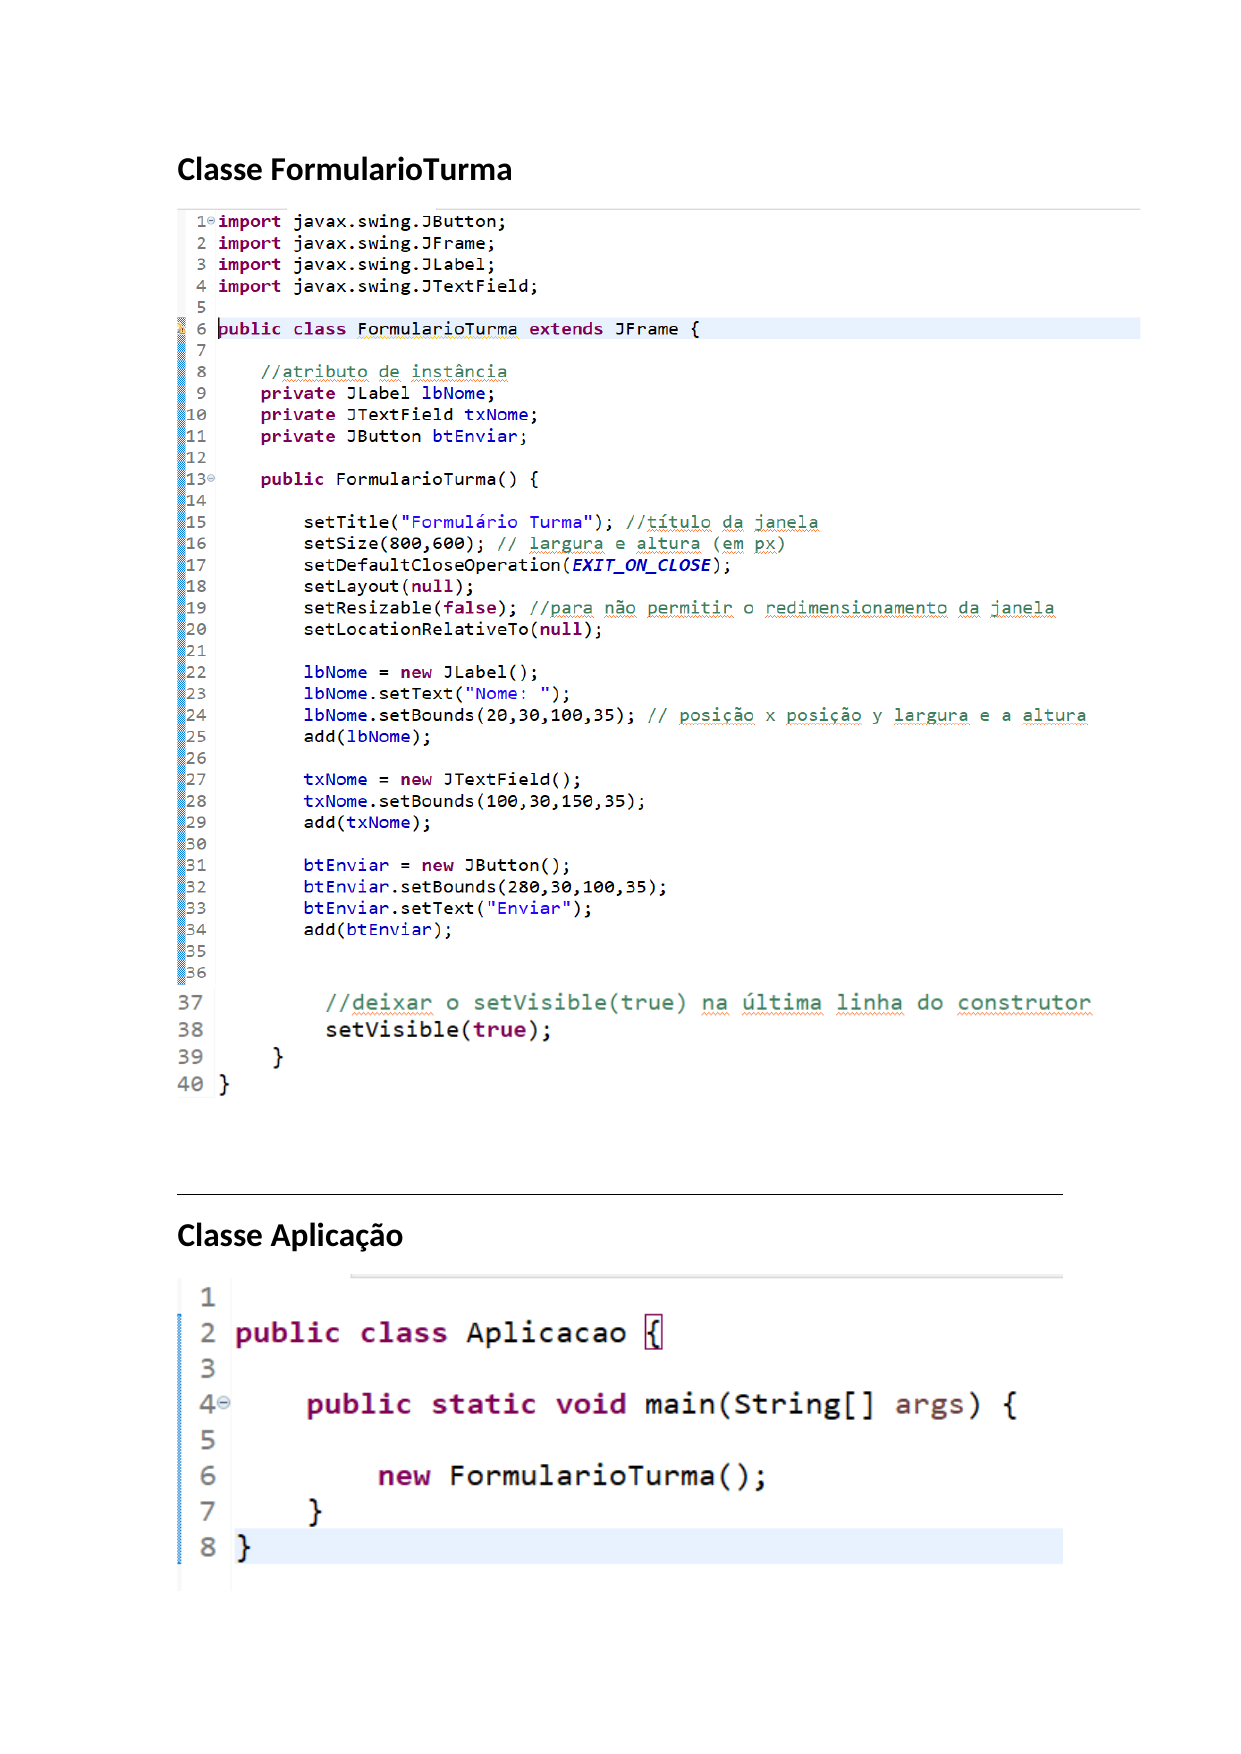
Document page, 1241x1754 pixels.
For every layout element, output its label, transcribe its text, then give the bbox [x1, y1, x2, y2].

picture [177, 1274, 1063, 1591]
picture [177, 208, 1141, 985]
text Classe FormularioTurma [177, 148, 1063, 188]
picture [177, 987, 1241, 1098]
text Classe Aplicação [177, 1214, 1063, 1255]
